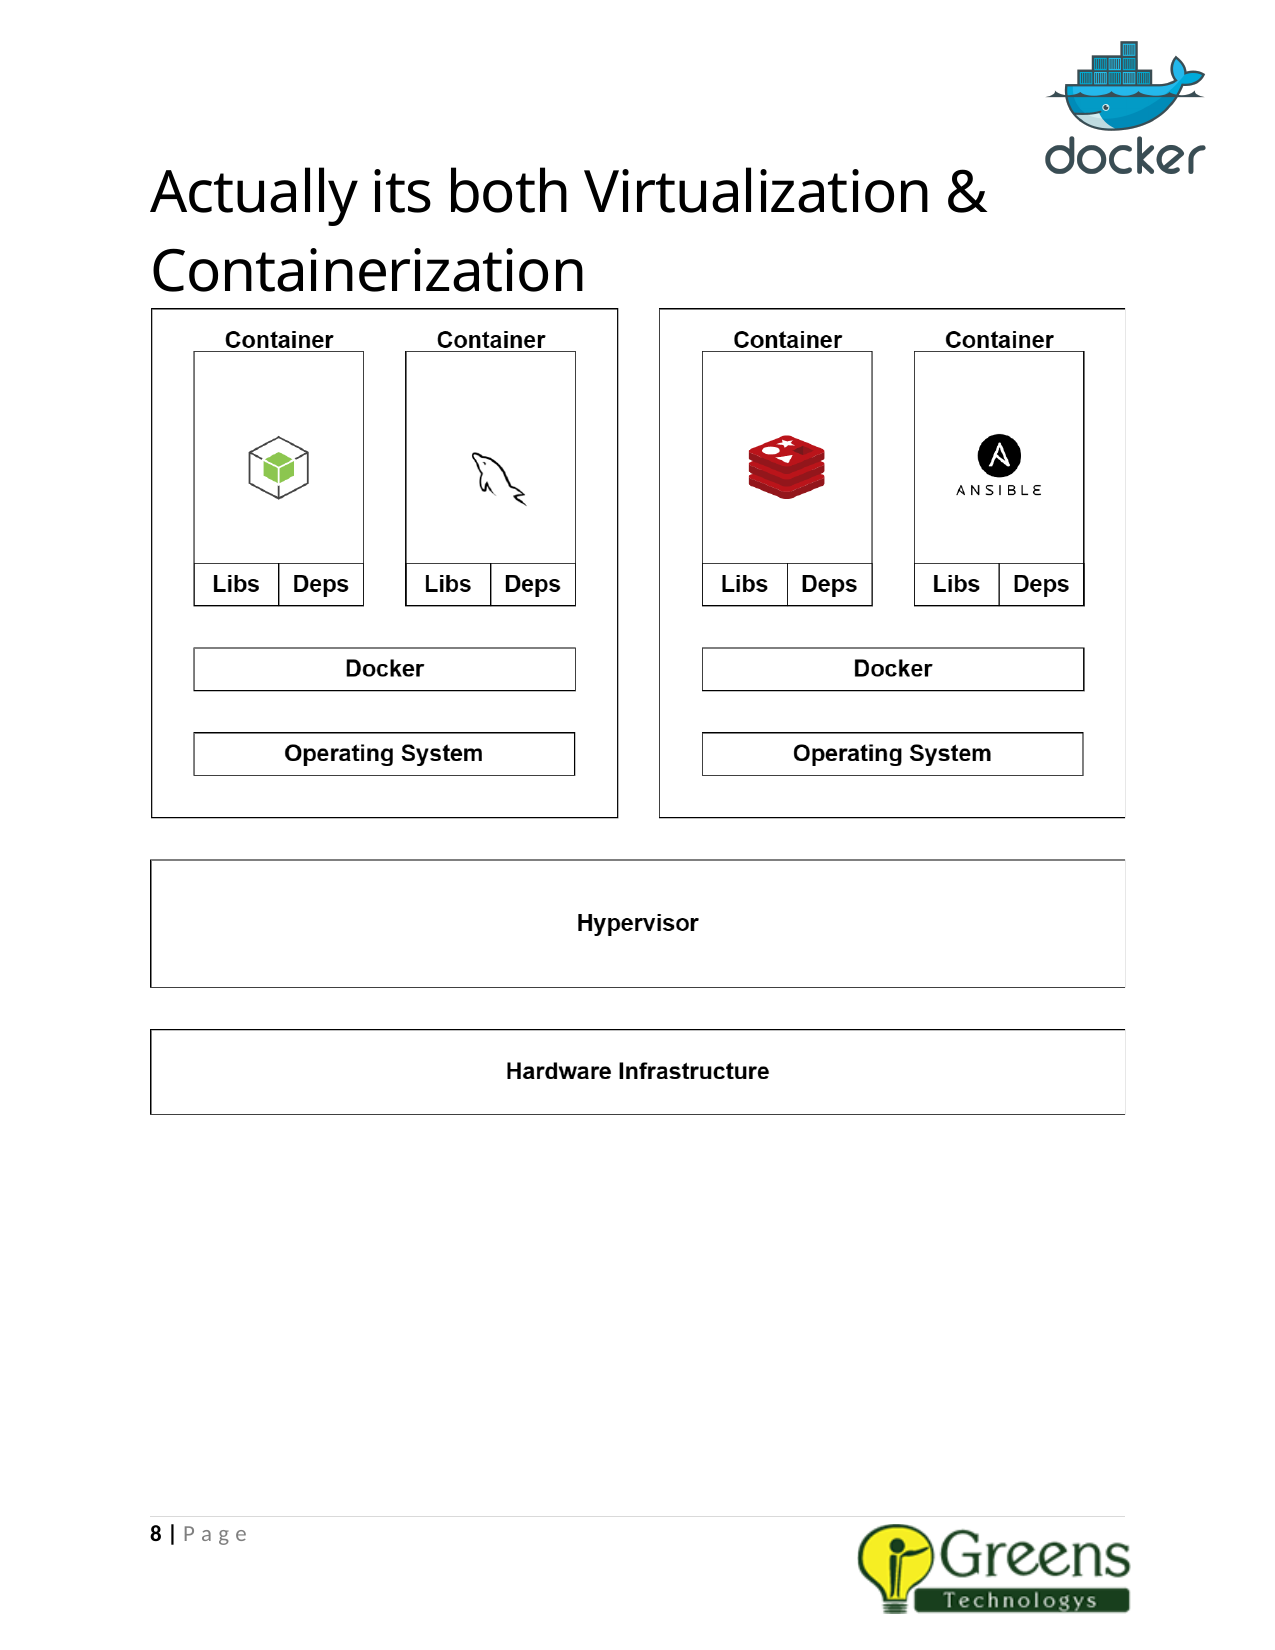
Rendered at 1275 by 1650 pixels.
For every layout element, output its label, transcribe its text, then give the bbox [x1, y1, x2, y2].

picture [857, 1524, 1131, 1614]
title Actually its both Virtualization & Containerization [150, 150, 1125, 308]
picture [150, 308, 1125, 1115]
picture [1035, 31, 1217, 185]
